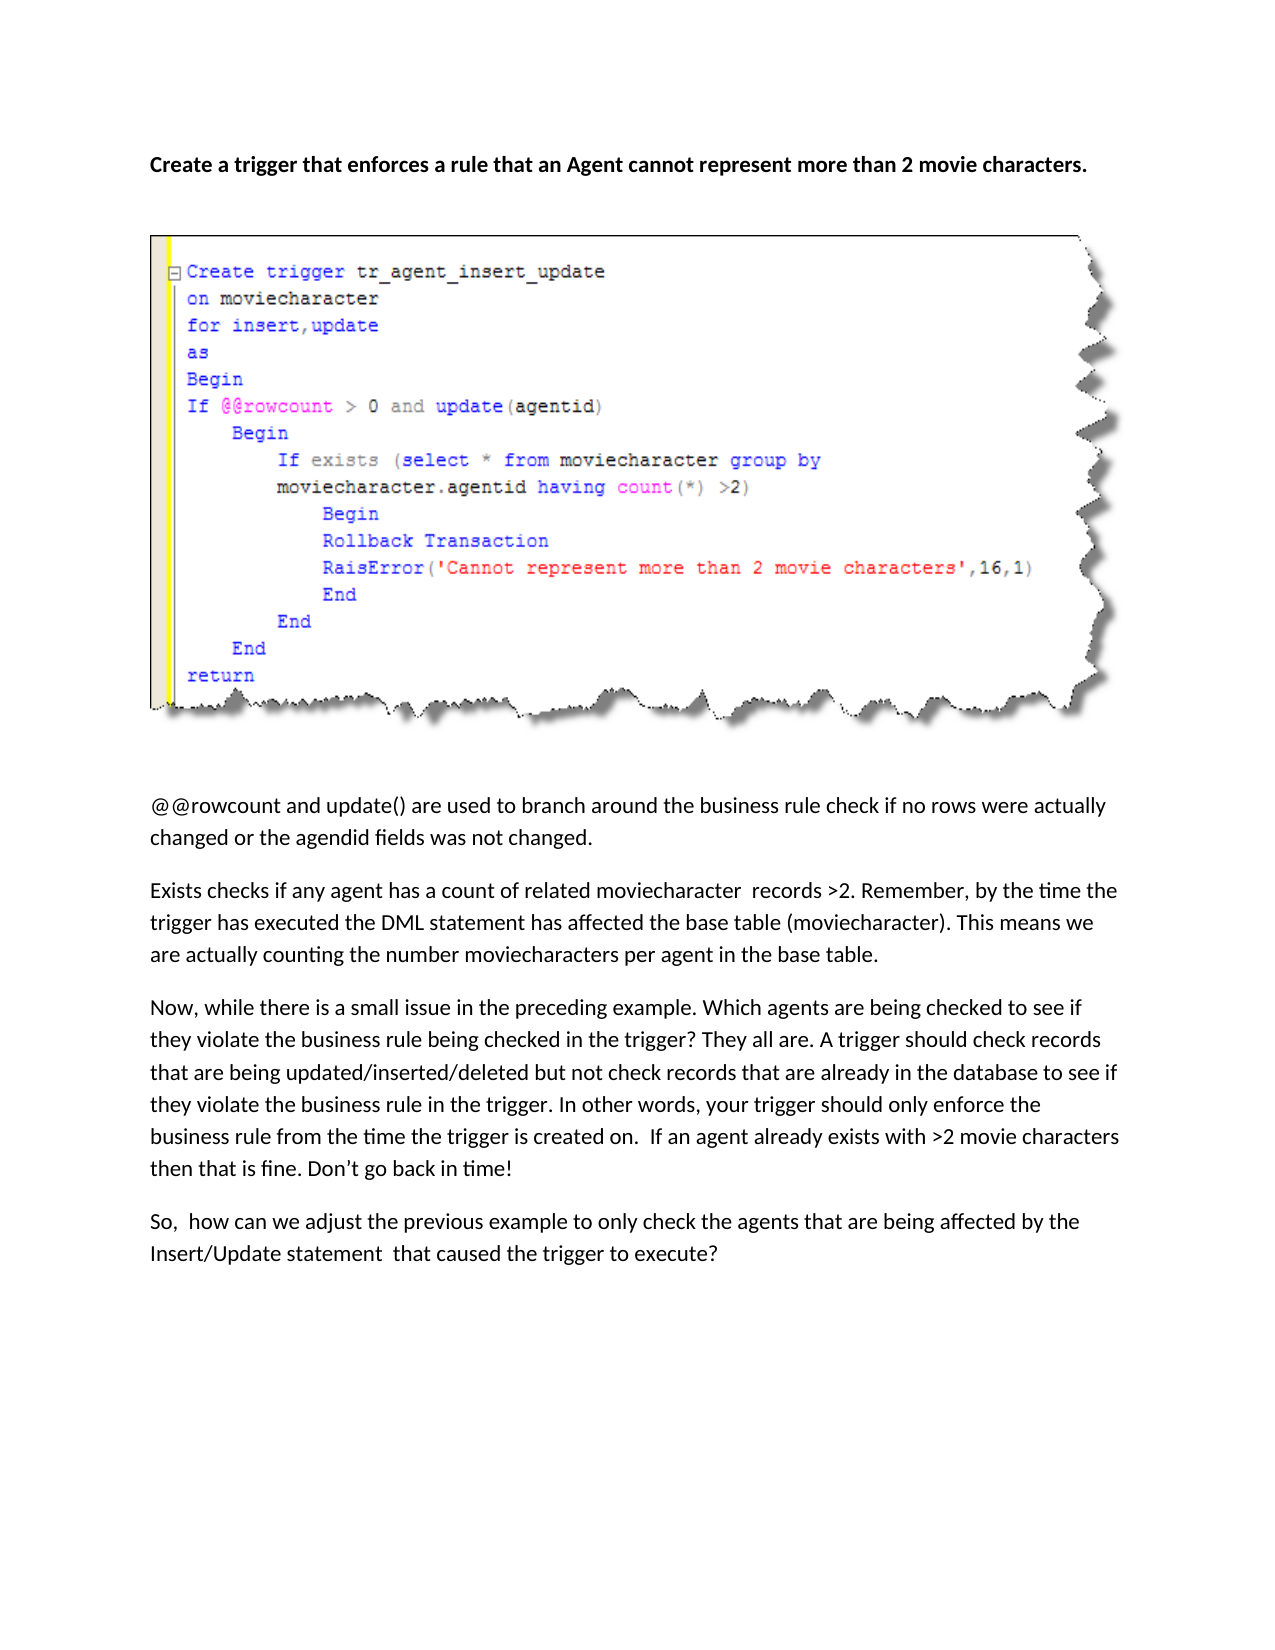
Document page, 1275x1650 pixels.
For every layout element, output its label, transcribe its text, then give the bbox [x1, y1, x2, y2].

text Exists checks if any agent has a count of related moviecharacter records >2. Remember, by the time the trigger has executed the DML statement has affected the base table (moviecharacter). This means we are actually counting the number moviecharacters per agent in the base table. [150, 876, 1125, 968]
text @@rowcount and update() are used to branch around the business rule check if no rows were actually changed or the agendid fields was not changed. [150, 791, 1125, 851]
text Create a trigger that enforces a rule that an Agent cannot represent more than 2 movie characters. [150, 150, 1125, 178]
text Now, while there is a small issue in the preceding example. Which agents are being checked to see if they violate the business rule being checked in the trigger? They all are. A trigger should check records that are being updated/inserted/deleted but not check records that are already in the database to see if they violate the business rule in the trigger. In other words, your trigger should only enforce the business rule from the time the trigger is created on. If an agent already exists with >2 movie characters then that is fine. Don’t go back in time! [150, 993, 1125, 1182]
text So, how can we adjust the previous example to only check the agents that are being affected by the Insert/Update statement that caused the trigger to execute? [150, 1207, 1125, 1268]
picture [150, 235, 1124, 734]
